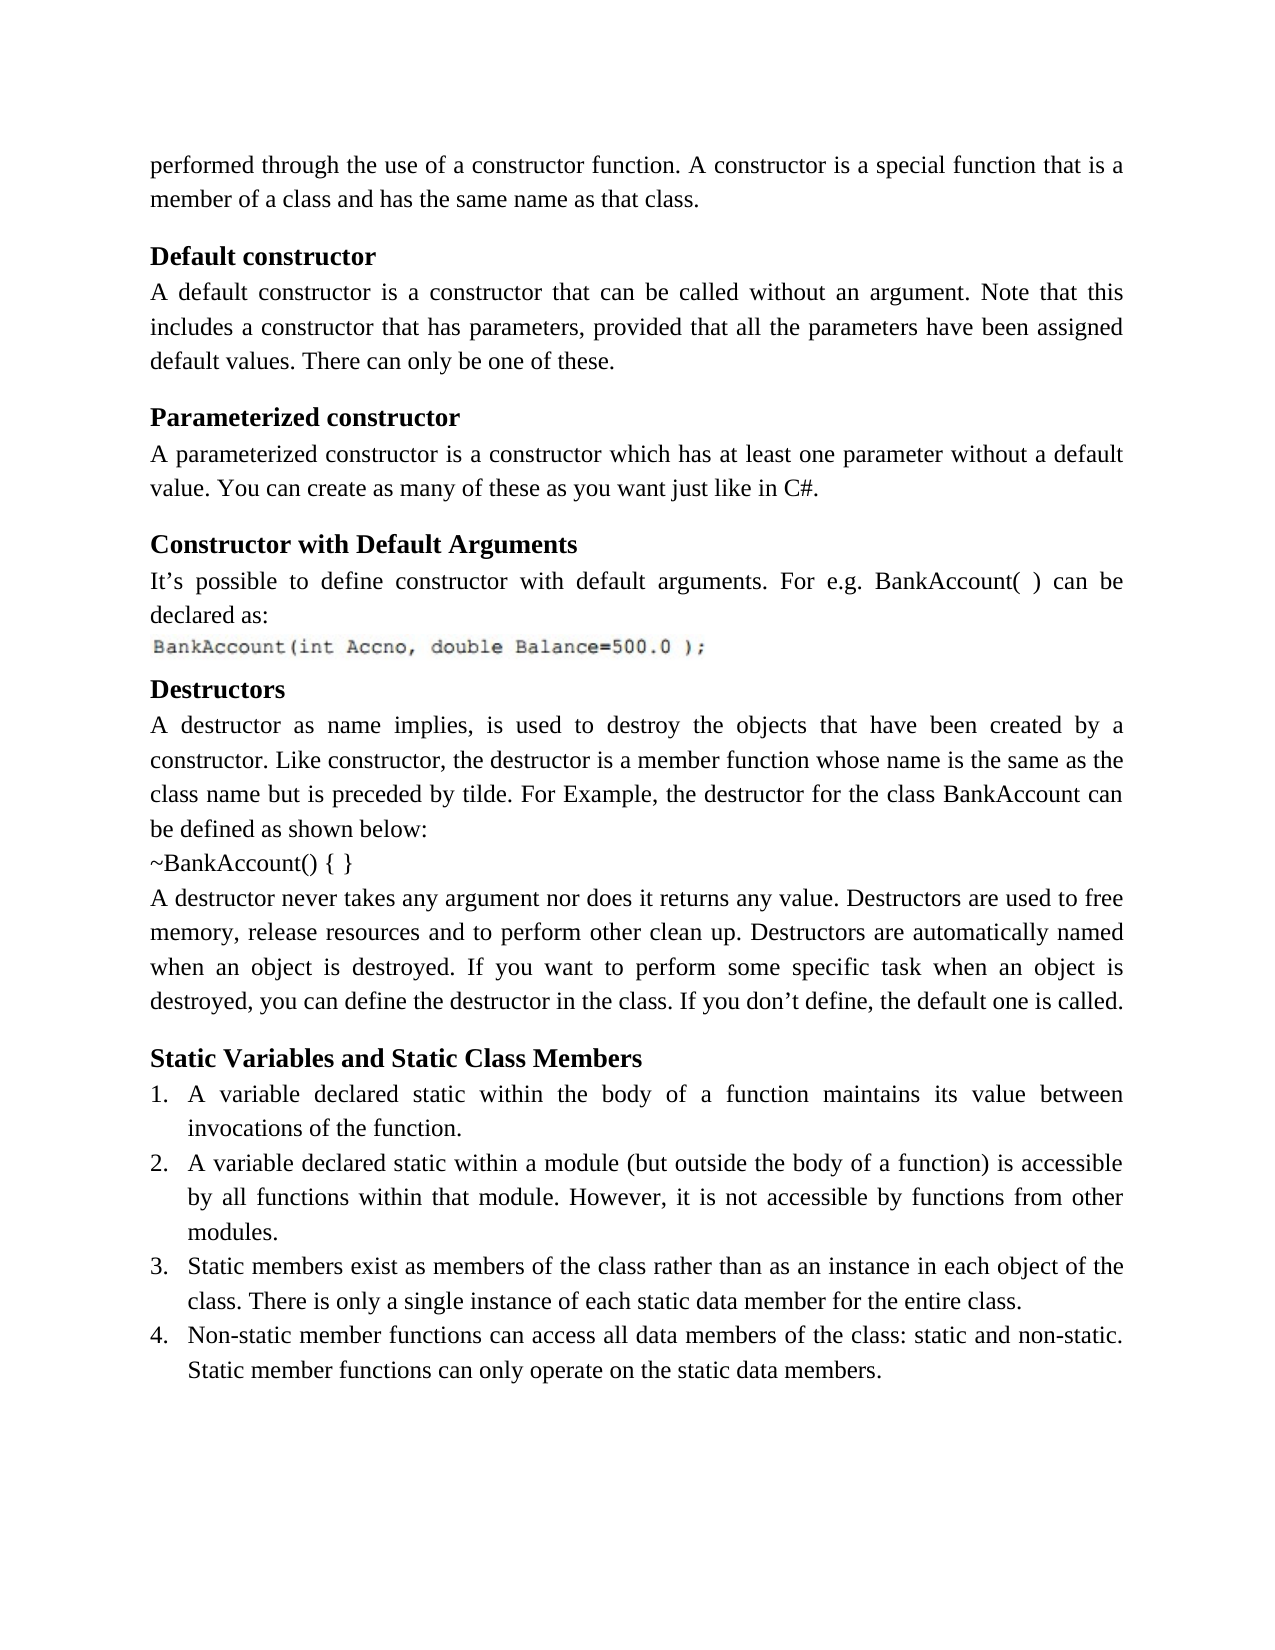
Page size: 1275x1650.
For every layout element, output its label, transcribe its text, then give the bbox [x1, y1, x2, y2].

subtitle Destructors [150, 673, 1125, 704]
text ~BankAccount() { } [150, 848, 1125, 877]
text A parameterized constructor is a constructor which has at least one parameter without a default value. You can create as many of these as you want just like in C#. [150, 439, 1125, 502]
list Non-static member functions can access all data members of the class: static and non-static. Static member functions can only operate on the static data members. [150, 1320, 1125, 1384]
subtitle Constructor with Default Arguments [150, 528, 1125, 559]
text It’s possible to define constructor with default arguments. For e.g. BankAccount( ) can be declared as: [150, 566, 1125, 629]
subtitle Default constructor [150, 240, 1125, 271]
subtitle Parameterized constructor [150, 401, 1125, 432]
list A variable declared static within the body of a function maintains its value between invocations of the function. [150, 1079, 1125, 1142]
text A destructor as name implies, is used to destroy the objects that have been created by a constructor. Like constructor, the destructor is a member function whose name is the same as the class name but is preceded by tilde. For Example, the destructor for the class BankAccount can be defined as shown below: [150, 711, 1125, 843]
subtitle Static Variables and Static Class Members [150, 1042, 1125, 1073]
list A variable declared static within a module (but outside the body of a function) is accessible by all functions within that module. However, it is not accessible by functions from other modules. [150, 1148, 1125, 1246]
text A destructor never takes any argument nor does it returns any value. Destructors are used to free memory, release resources and to perform other clean up. Destructors are automatically named when an object is destroyed. If you want to perform some specific task when an object is destroyed, you can define the destructor in the class. If you don’t define, the default one is called. [150, 883, 1125, 1015]
picture [150, 634, 721, 661]
text A default constructor is a constructor that can be called without an argument. Note that this includes a constructor that has parameters, provided that all the parameters have been assigned default values. There can only be one of these. [150, 277, 1125, 375]
list Static members exist as members of the class rather than as an instance in each object of the class. There is only a single instance of each static data member for the entire class. [150, 1251, 1125, 1315]
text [150, 150, 1125, 213]
